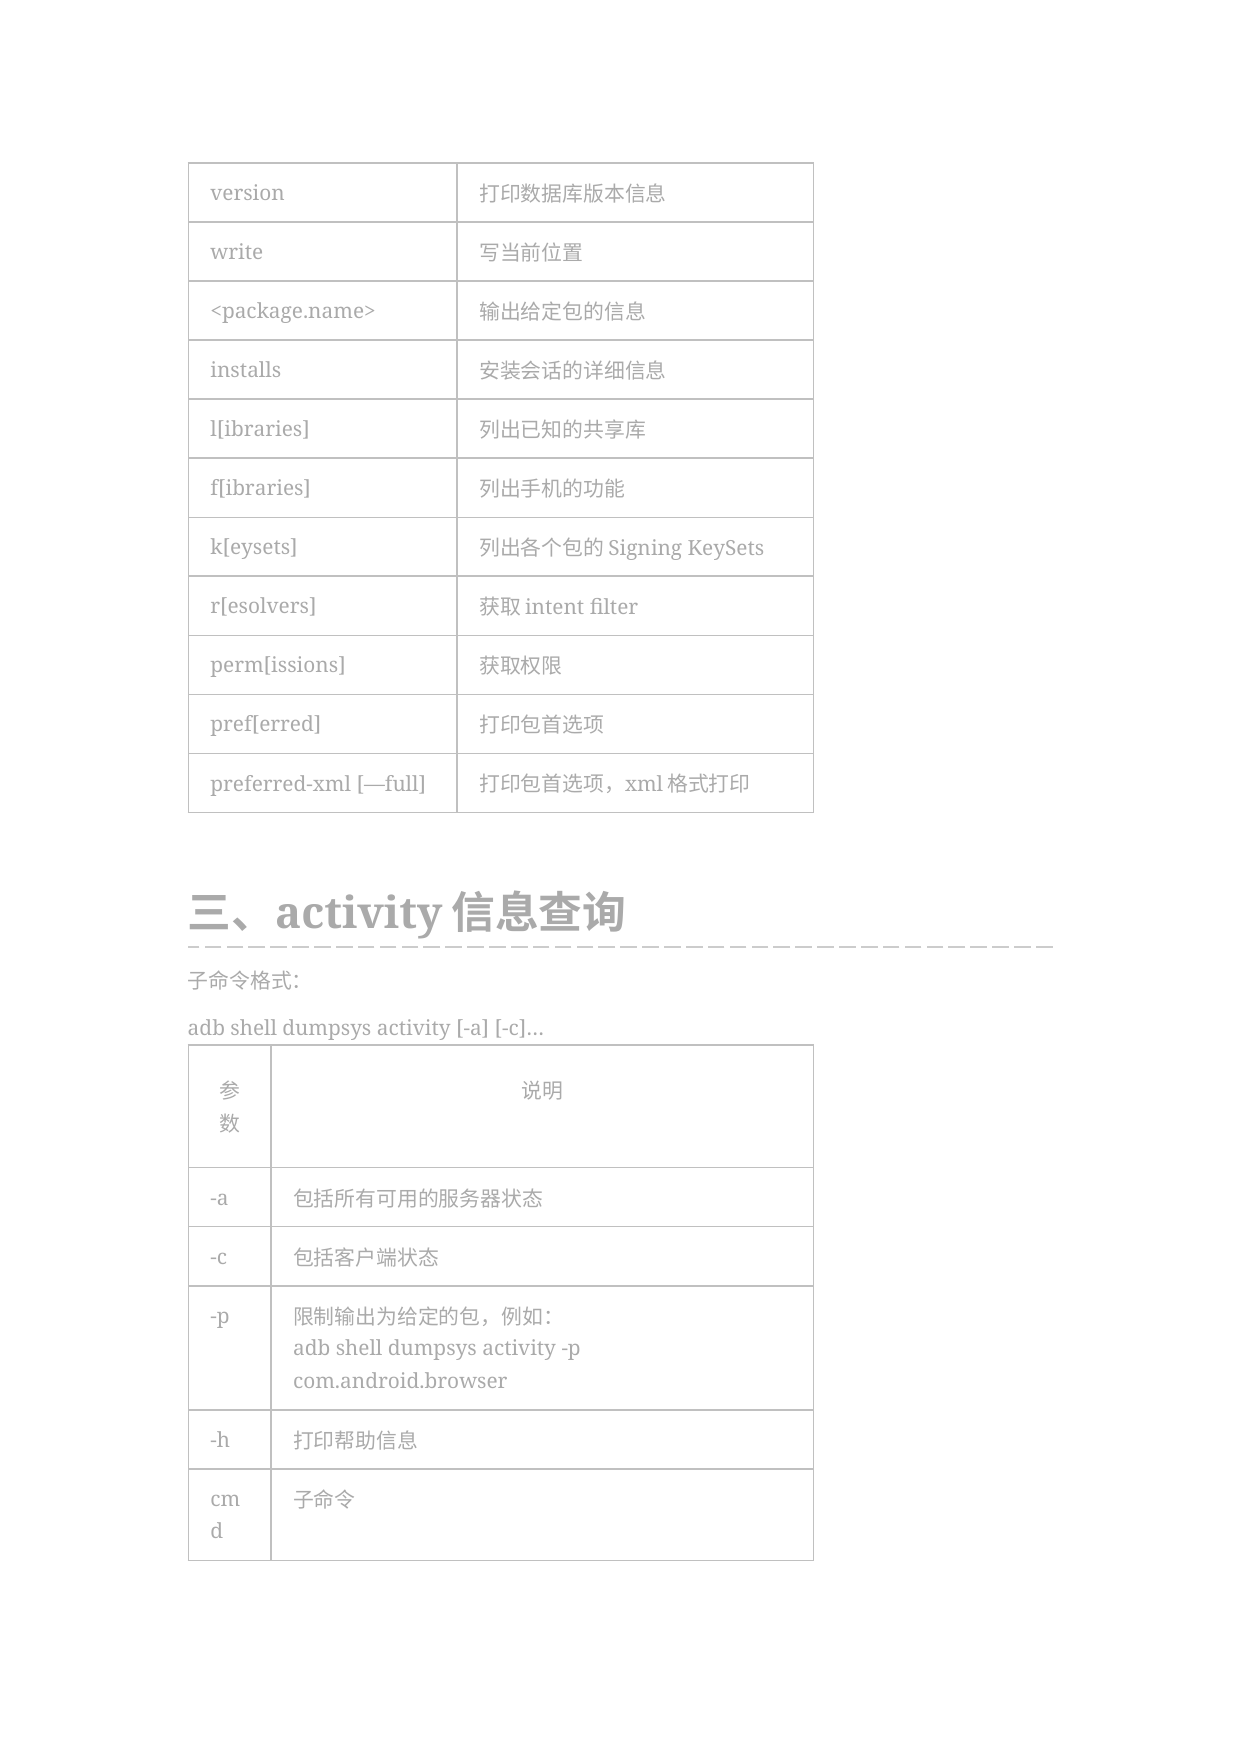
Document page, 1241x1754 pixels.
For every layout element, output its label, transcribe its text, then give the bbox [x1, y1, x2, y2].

table_cell version [189, 164, 456, 221]
table_cell r[esolvers] [189, 577, 456, 634]
table_cell 打印包首选项 [458, 695, 813, 753]
table_cell 输出给定包的信息 [458, 282, 813, 339]
table_cell preferred-xml [—full] [189, 754, 456, 812]
table_cell perm[issions] [189, 636, 456, 693]
table_cell 包括客户端状态 [272, 1227, 813, 1285]
table_header 参数 [189, 1046, 270, 1167]
table_cell installs [189, 341, 456, 398]
table_cell 获取intent filter [458, 577, 813, 634]
table_header 说明 [272, 1046, 813, 1167]
text 子命令格式： [187, 963, 1053, 996]
table_cell 打印包首选项，xml格式打印 [458, 754, 813, 812]
table_cell 子命令 [272, 1470, 813, 1559]
table_cell -c [189, 1227, 270, 1285]
table_cell k[eysets] [189, 518, 456, 575]
table_cell f[ibraries] [189, 459, 456, 516]
table_cell 列出各个包的Signing KeySets [458, 518, 813, 575]
table_cell -p [189, 1287, 270, 1409]
text adb shell dumpsys activity [-a] [-c]… [187, 1011, 1053, 1044]
table_cell write [189, 223, 456, 280]
table_cell 写当前位置 [458, 223, 813, 280]
table_cell 列出已知的共享库 [458, 400, 813, 457]
table_cell 安装会话的详细信息 [458, 341, 813, 398]
text 三、activity信息查询 [187, 877, 1053, 948]
table_cell <package.name> [189, 282, 456, 339]
table_cell cmd [189, 1470, 270, 1559]
table_cell -a [189, 1168, 270, 1226]
table_cell 列出手机的功能 [458, 459, 813, 516]
table_cell 限制输出为给定的包，例如： adb shell dumpsys activity -p com.android.browser [272, 1287, 813, 1409]
table_cell 包括所有可用的服务器状态 [272, 1168, 813, 1226]
table_cell 打印数据库版本信息 [458, 164, 813, 221]
table_cell -h [189, 1411, 270, 1468]
table_cell l[ibraries] [189, 400, 456, 457]
table_cell 打印帮助信息 [272, 1411, 813, 1468]
table_cell pref[erred] [189, 695, 456, 753]
table_cell 获取权限 [458, 636, 813, 693]
